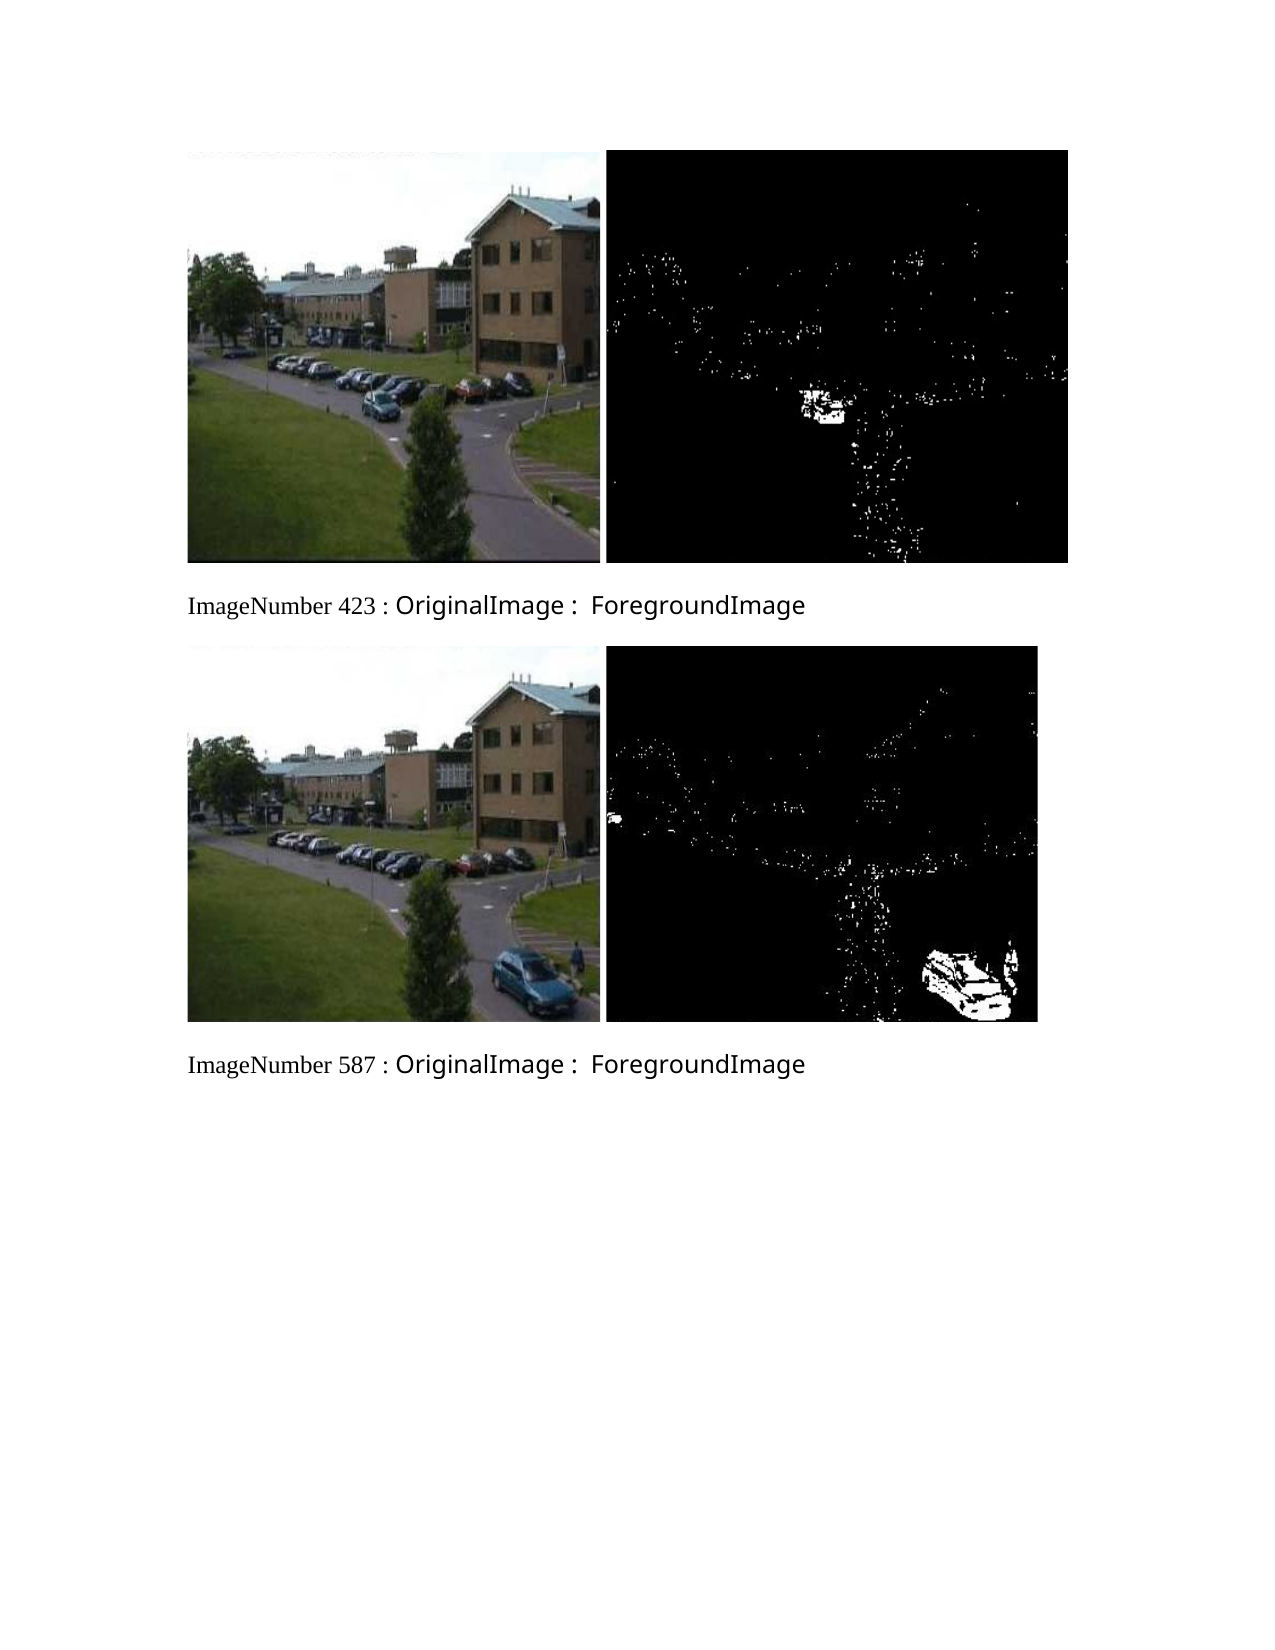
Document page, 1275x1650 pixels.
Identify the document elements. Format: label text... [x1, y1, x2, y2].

text ImageNumber 423 : OriginalImage : ForegroundImage [187, 588, 1087, 622]
picture [606, 150, 1068, 563]
picture [187, 152, 600, 563]
picture [606, 646, 1038, 1022]
picture [187, 646, 600, 1022]
text ImageNumber 587 : OriginalImage : ForegroundImage [187, 1047, 1087, 1081]
